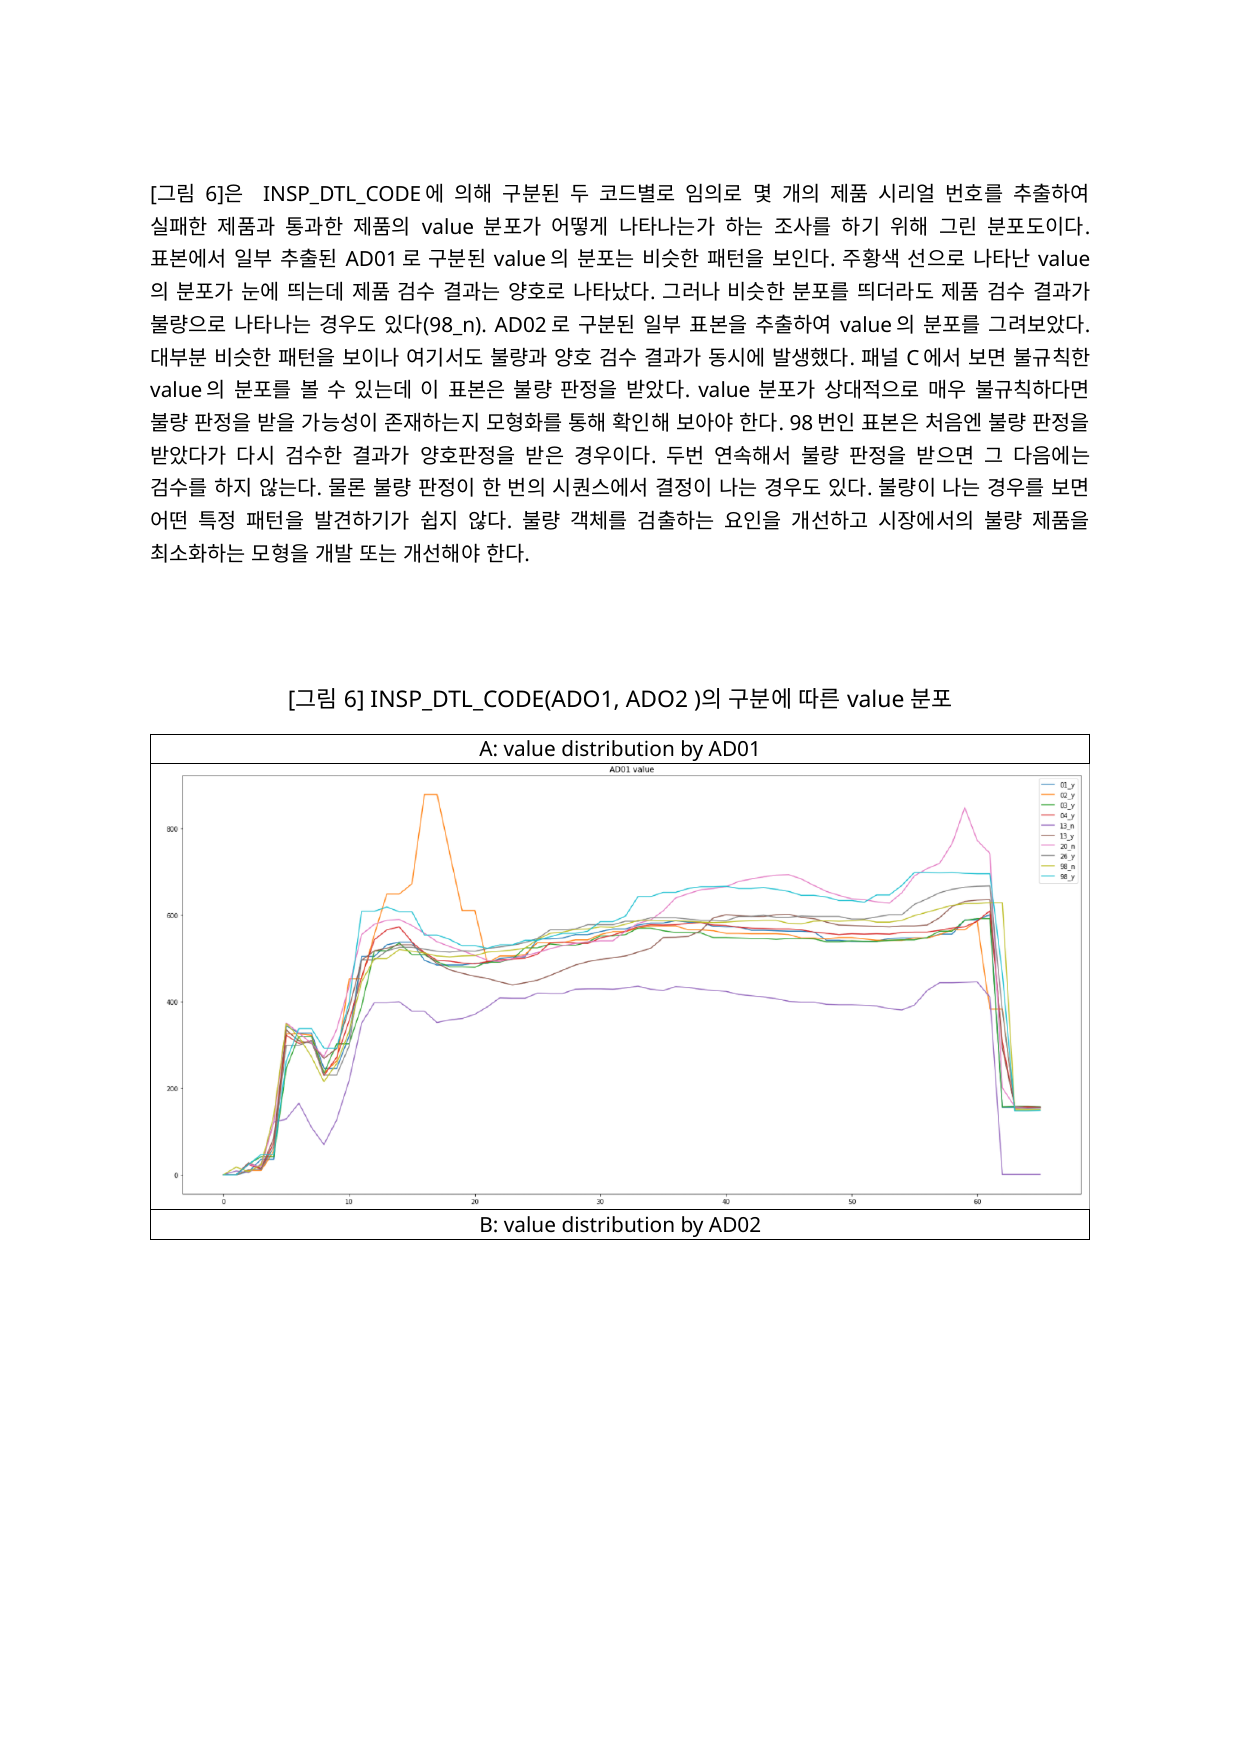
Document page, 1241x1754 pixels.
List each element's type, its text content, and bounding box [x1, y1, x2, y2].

table_cell [151, 764, 161, 1209]
table_cell B: value distribution by AD02 [151, 1210, 1089, 1238]
table_header A: value distribution by AD01 [151, 735, 1089, 763]
picture [161, 764, 1090, 1209]
text [그림 6] INSP_DTL_CODE(ADO1, ADO2 )의 구분에 따른 value 분포 [150, 681, 1090, 714]
text [그림 6]은 INSP_DTL_CODE에 의해 구분된 두 코드별로 임의로 몇 개의 제품 시리얼 번호를 추출하여 실패한 제품과 통과한 제품의 value 분포가 어떻게 나타나는가 하는 조사를 하기 위해 그린 분포도이다. 표본에서 일부 추출된 AD01로 구분된 value의 분포는 비슷한 패턴을 보인다. 주황색 선으로 나타난 value의 분포가 눈에 띄는데 제품 검수 결과는 양호로 나타났다. 그러나 비슷한 분포를 띄더라도 제품 검수 결과가 불량으로 나타나는 경우도 있다(98_n). AD02로 구분된 일부 표본을 추출하여 value의 분포를 그려보았다. 대부분 비슷한 패턴을 보이나 여기서도 불량과 양호 검수 결과가 동시에 발생했다. 패널 C에서 보면 불규칙한 value의 분포를 볼 수 있는데 이 표본은 불량 판정을 받았다. value 분포가 상대적으로 매우 불규칙하다면 불량 판정을 받을 가능성이 존재하는지 모형화를 통해 확인해 보아야 한다. 98번인 표본은 처음엔 불량 판정을 받았다가 다시 검수한 결과가 양호판정을 받은 경우이다. 두번 연속해서 불량 판정을 받으면 그 다음에는 검수를 하지 않는다. 물론 불량 판정이 한 번의 시퀀스에서 결정이 나는 경우도 있다. 불량이 나는 경우를 보면 어떤 특정 패턴을 발견하기가 쉽지 않다. 불량 객체를 검출하는 요인을 개선하고 시장에서의 불량 제품을 최소화하는 모형을 개발 또는 개선해야 한다. [150, 177, 1090, 567]
